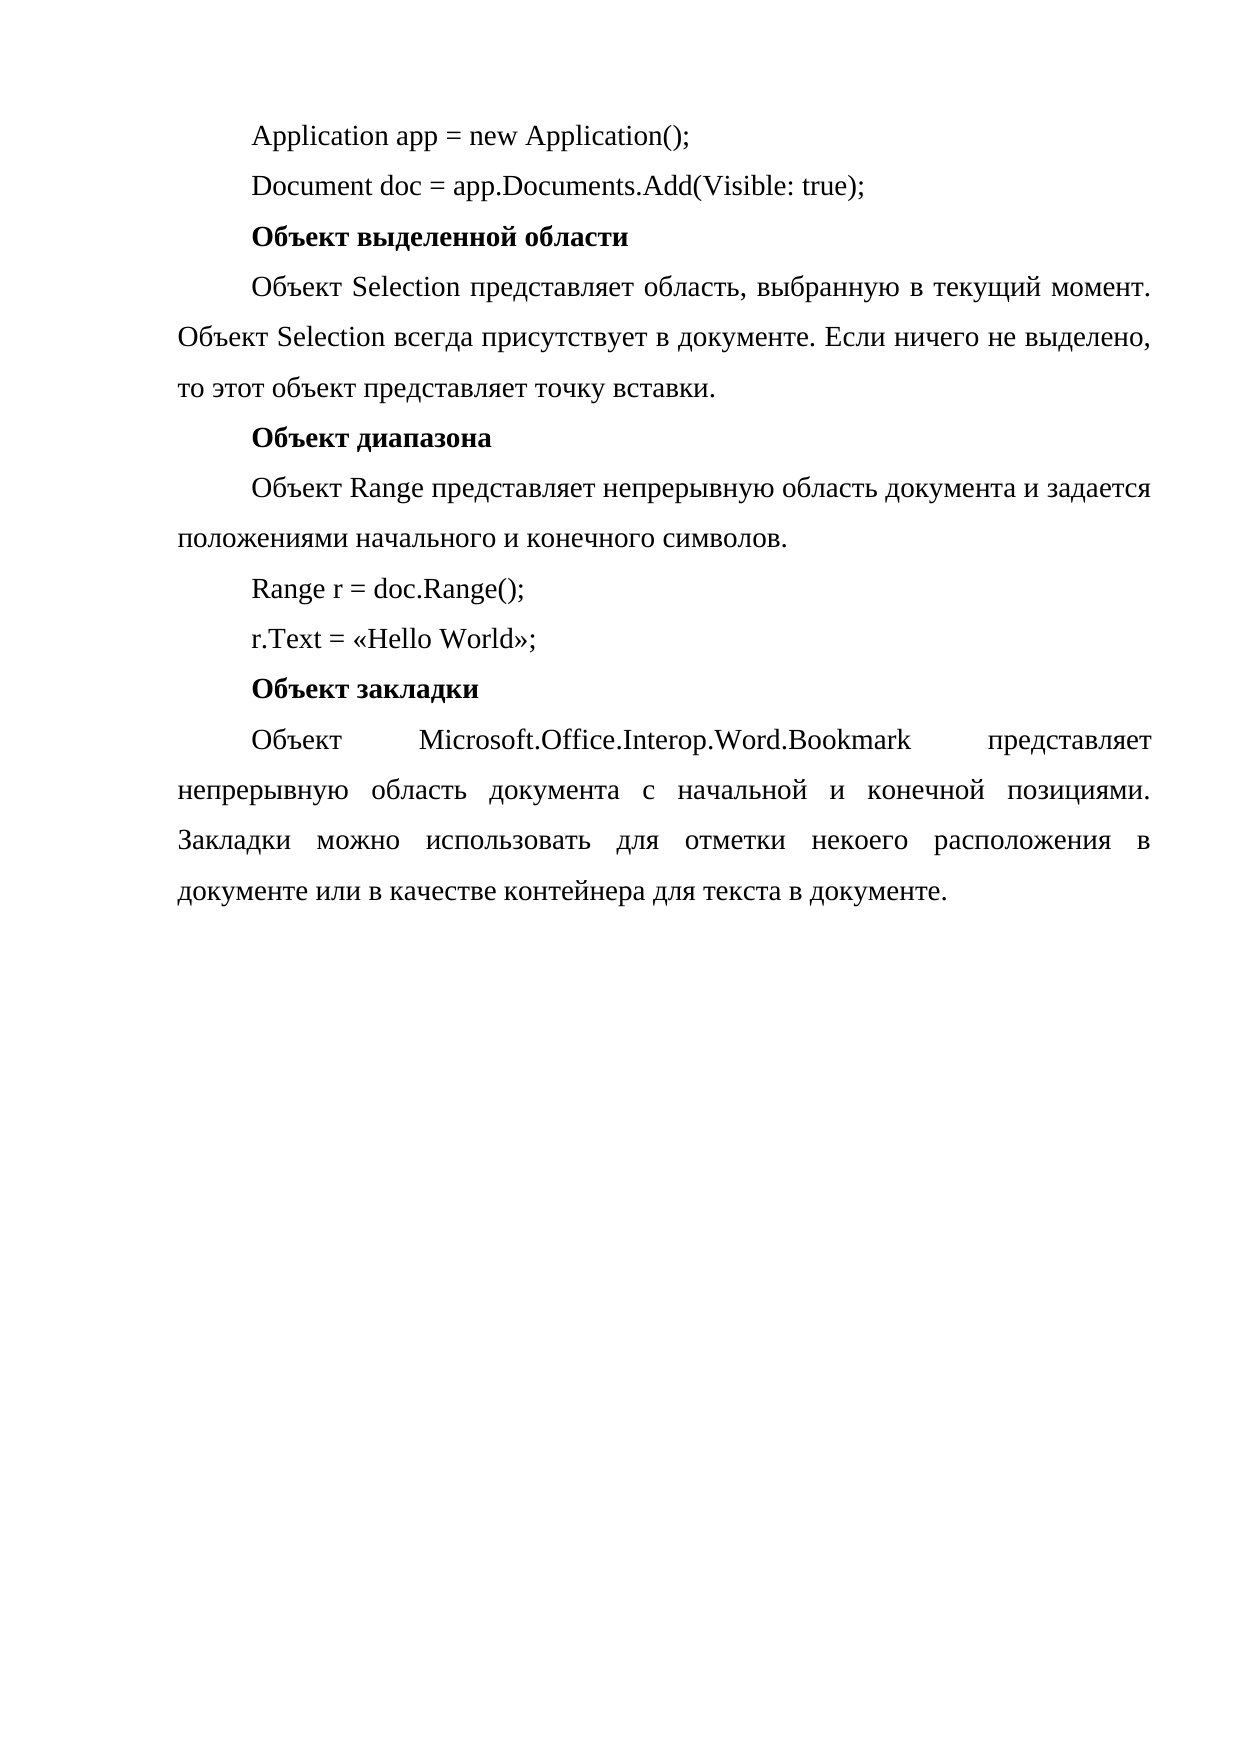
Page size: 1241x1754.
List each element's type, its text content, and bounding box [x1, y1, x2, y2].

text Application app = new Application(); [177, 118, 1152, 152]
text Document doc = app.Documents.Add(Visible: true); [177, 168, 1152, 202]
text Объект закладки [177, 672, 1152, 705]
text Объект выделенной области [177, 219, 1152, 252]
text Объект Microsoft.Office.Interop.Word.Bookmark представляет непрерывную область документа с начальной и конечной позициями. Закладки можно использовать для отметки некоего расположения в документе или в качестве контейнера для текста в документе. [177, 722, 1152, 906]
text Объект Range представляет непрерывную область документа и задается положениями начального и конечного символов. [177, 470, 1152, 554]
text r.Text = «Hello World»; [177, 621, 1152, 655]
text Range r = doc.Range(); [177, 571, 1152, 604]
text Объект диапазона [177, 420, 1152, 453]
text Объект Selection представляет область, выбранную в текущий момент. Объект Selection всегда присутствует в документе. Если ничего не выделено, то этот объект представляет точку вставки. [177, 269, 1152, 403]
